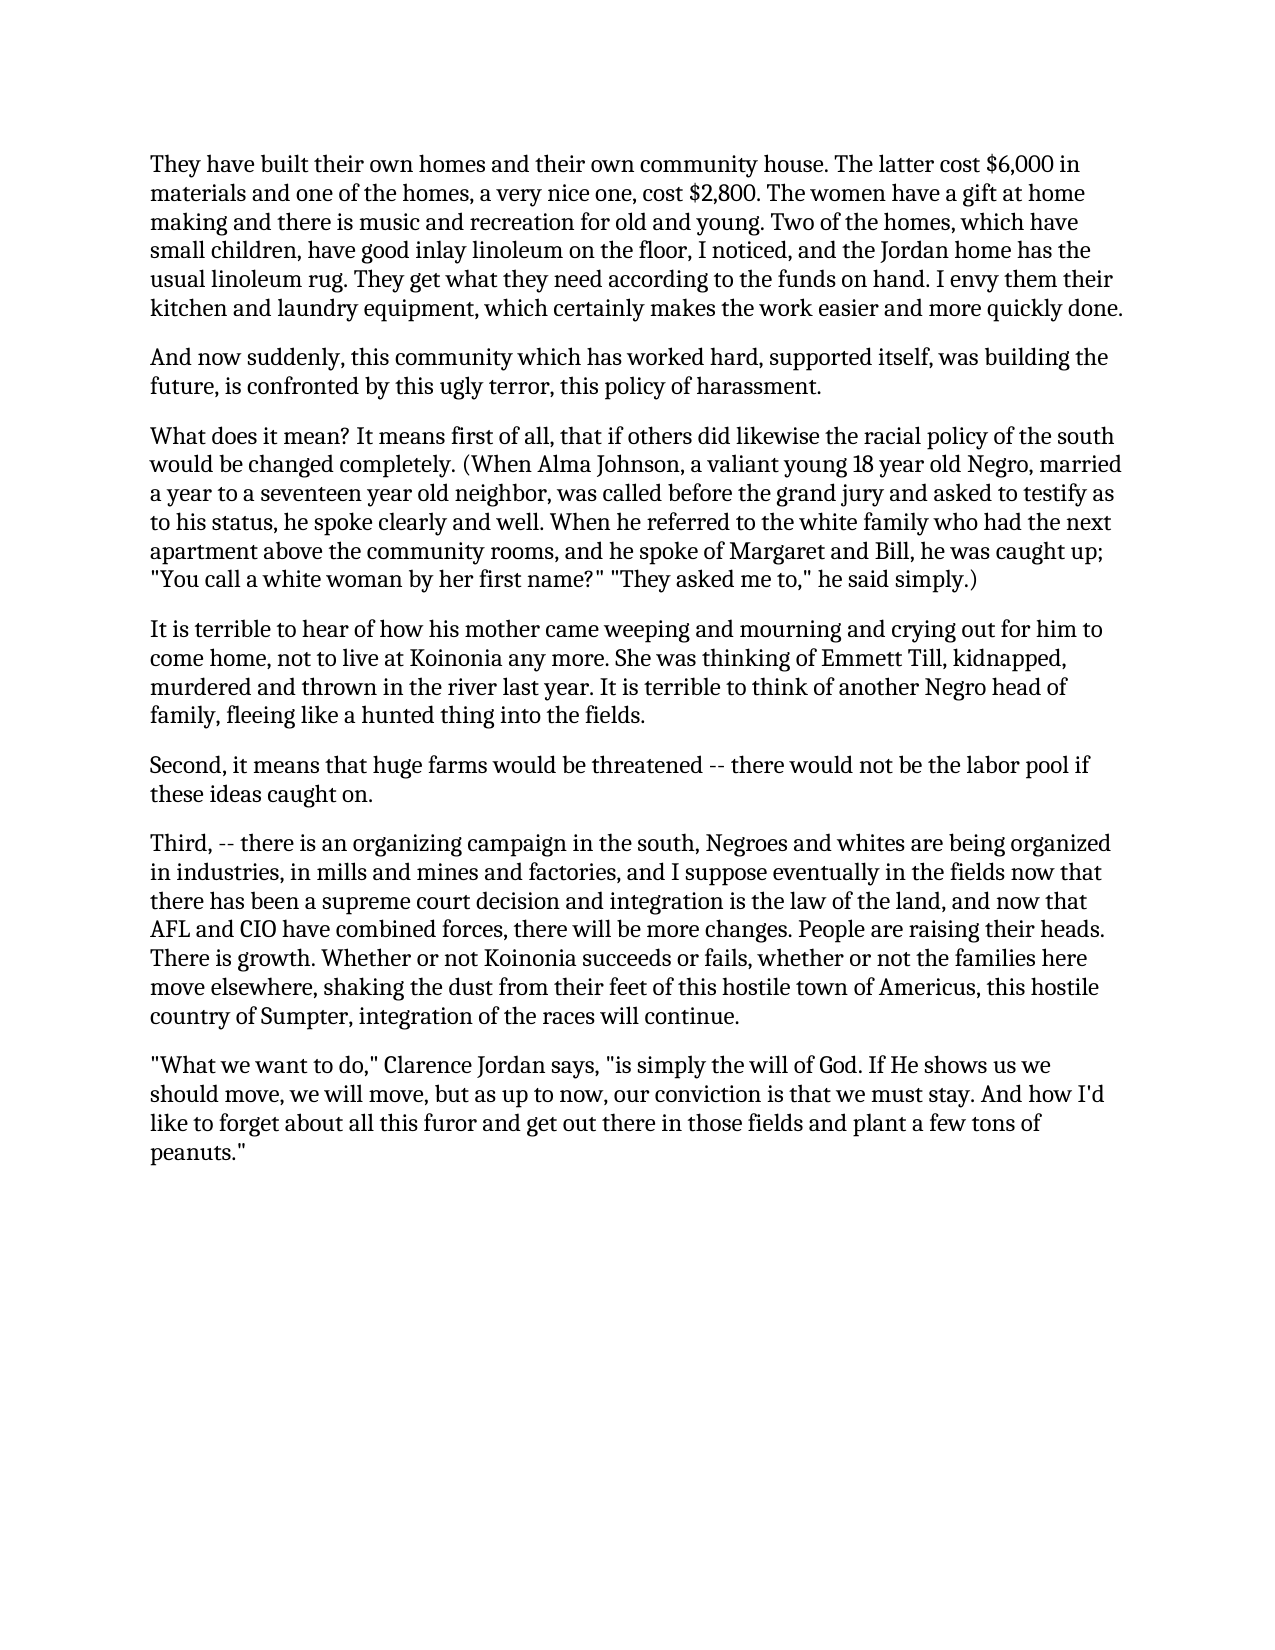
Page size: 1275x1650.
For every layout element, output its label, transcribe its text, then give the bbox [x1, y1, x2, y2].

text It is terrible to hear of how his mother came weeping and mourning and crying out for him to come home, not to live at Koinonia any more. She was thinking of Emmett Till, kidnapped, murdered and thrown in the river last year. It is terrible to think of another Negro head of family, fleeing like a hunted thing into the fields. [150, 615, 1125, 730]
text And now suddenly, this community which has worked hard, supported itself, was building the future, is confronted by this ugly terror, this policy of harassment. [150, 343, 1125, 401]
text They have built their own homes and their own community house. The latter cost $6,000 in materials and one of the homes, a very nice one, cost $2,800. The women have a gift at home making and there is music and recreation for old and young. Two of the homes, which have small children, have good inlay linoleum on the floor, I noticed, and the Jordan home has the usual linoleum rug. They get what they need according to the funds on hand. I envy them their kitchen and laundry equipment, which certainly makes the work easier and more quickly done. [150, 150, 1125, 322]
text "What we want to do," Clarence Jordan says, "is simply the will of God. If He shows us we should move, we will move, but as up to now, our conviction is that we must stay. And how I'd like to forget about all this furor and get out there in those fields and plant a few tons of peanuts." [150, 1051, 1125, 1166]
text Second, it means that huge farms would be threatened -- there would not be the labor pool if these ideas caught on. [150, 751, 1125, 808]
text What does it mean? It means first of all, that if others did likewise the racial policy of the south would be changed completely. (When Alma Johnson, a valiant young 18 year old Negro, married a year to a seventeen year old neighbor, was called before the grand jury and asked to testify as to his status, he spoke clearly and well. When he referred to the white family who had the next apartment above the community rooms, and he spoke of Margaret and Bill, he was caught up; "You call a white woman by her first name?" "They asked me to," he said simply.) [150, 422, 1125, 594]
text Third, -- there is an organizing campaign in the south, Negroes and whites are being organized in industries, in mills and mines and factories, and I suppose eventually in the fields now that there has been a supreme court decision and integration is the law of the land, and now that AFL and CIO have combined forces, there will be more changes. People are raising their heads. There is growth. Whether or not Koinonia succeeds or fails, whether or not the families here move elsewhere, shaking the dust from their feet of this hostile town of Americus, this hostile country of Sumpter, integration of the races will continue. [150, 829, 1125, 1030]
